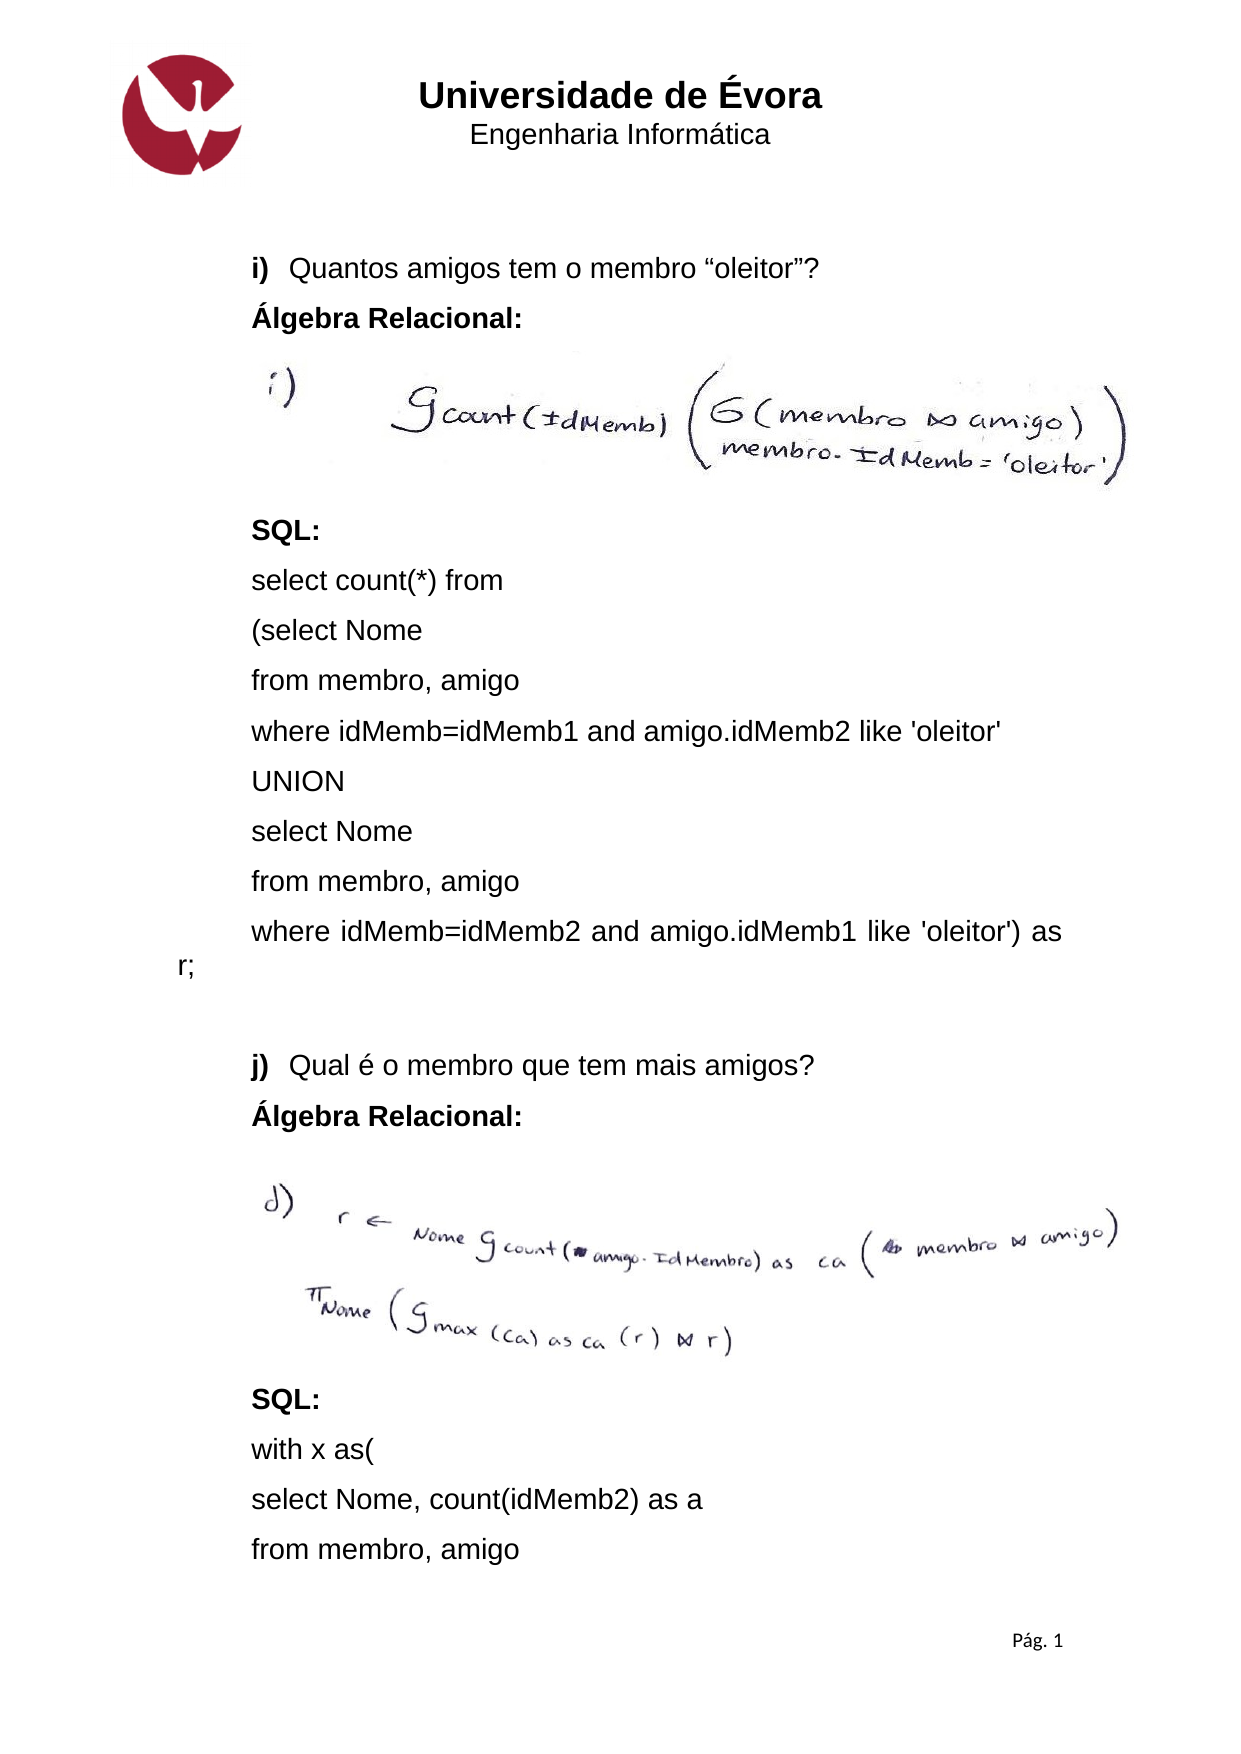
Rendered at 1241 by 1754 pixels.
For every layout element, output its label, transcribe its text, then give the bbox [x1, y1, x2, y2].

text (select Nome [177, 613, 1063, 647]
text select Nome [177, 814, 1063, 847]
text SQL: [177, 1382, 1063, 1415]
picture [107, 40, 252, 185]
picture [251, 351, 1136, 496]
text from membro, amigo [177, 663, 1063, 697]
text select count(*) from [177, 563, 1063, 596]
picture [251, 1148, 1136, 1365]
text Álgebra Relacional: [177, 301, 1063, 334]
text where idMemb=idMemb1 and amigo.idMemb2 like 'oleitor' [177, 713, 1063, 747]
text UNION [177, 764, 1063, 797]
text select Nome, count(idMemb2) as a [177, 1482, 1063, 1516]
list Qual é o membro que tem mais amigos? [251, 1048, 1063, 1082]
text where idMemb=idMemb2 and amigo.idMemb1 like 'oleitor') as r; [177, 914, 1063, 981]
text with x as( [177, 1432, 1063, 1465]
text SQL: [177, 513, 1063, 546]
text from membro, amigo [177, 864, 1063, 898]
list Quantos amigos tem o membro “oleitor”? [251, 251, 1063, 284]
text from membro, amigo [177, 1532, 1063, 1566]
text Álgebra Relacional: [177, 1098, 1063, 1132]
